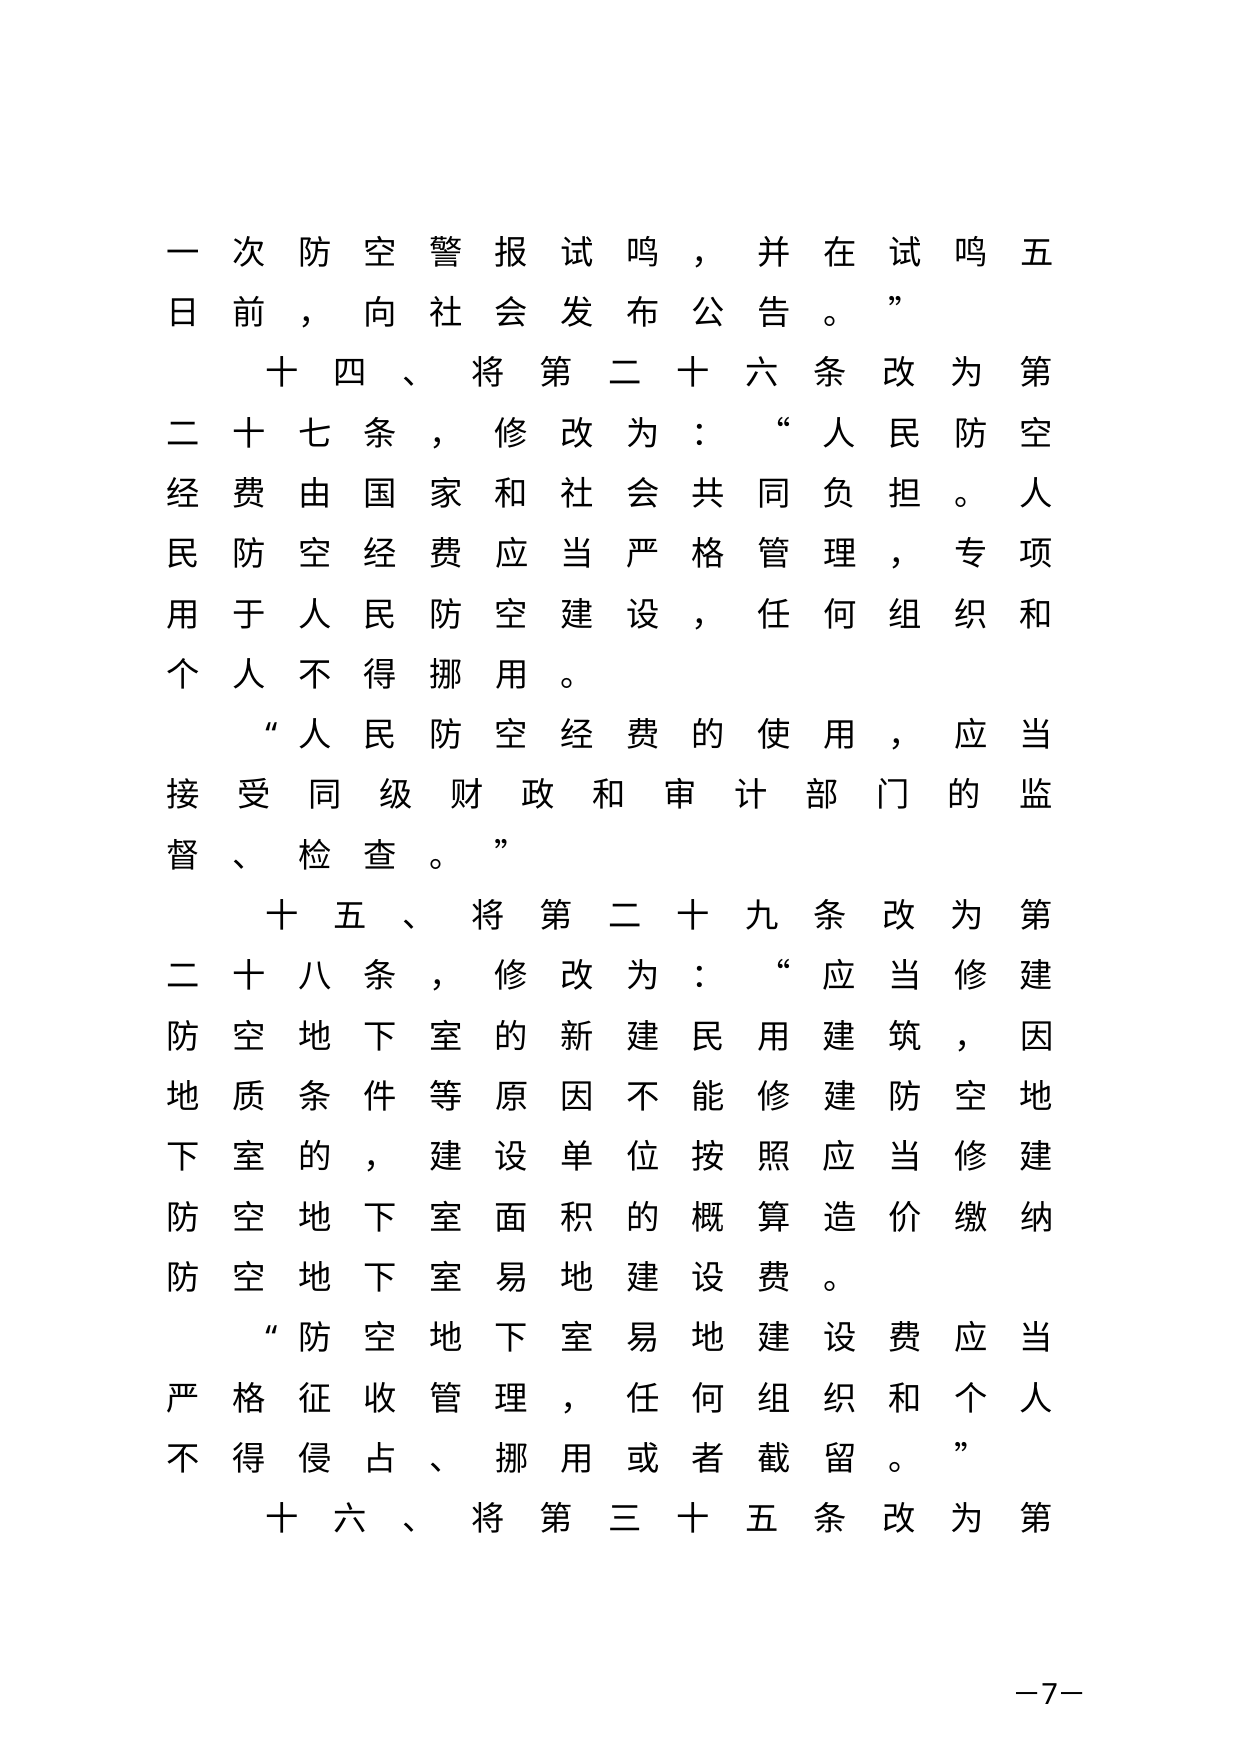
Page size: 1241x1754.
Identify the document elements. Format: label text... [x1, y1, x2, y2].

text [167, 219, 1085, 340]
text 十五、将第二十九条改为第二十八条，修改为：“应当修建防空地下室的新建民用建筑，因地质条件等原因不能修建防空地下室的，建设单位按照应当修建防空地下室面积的概算造价缴纳防空地下室易地建设费。 [167, 883, 1085, 1305]
text “防空地下室易地建设费应当严格征收管理，任何组织和个人不得侵占、挪用或者截留。” [167, 1305, 1085, 1486]
text “人民防空经费的使用，应当接受同级财政和审计部门的监督、检查。” [167, 702, 1085, 883]
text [167, 1486, 1085, 1546]
text 十四、将第二十六条改为第二十七条，修改为：“人民防空经费由国家和社会共同负担。人民防空经费应当严格管理，专项用于人民防空建设，任何组织和个人不得挪用。 [167, 340, 1085, 702]
